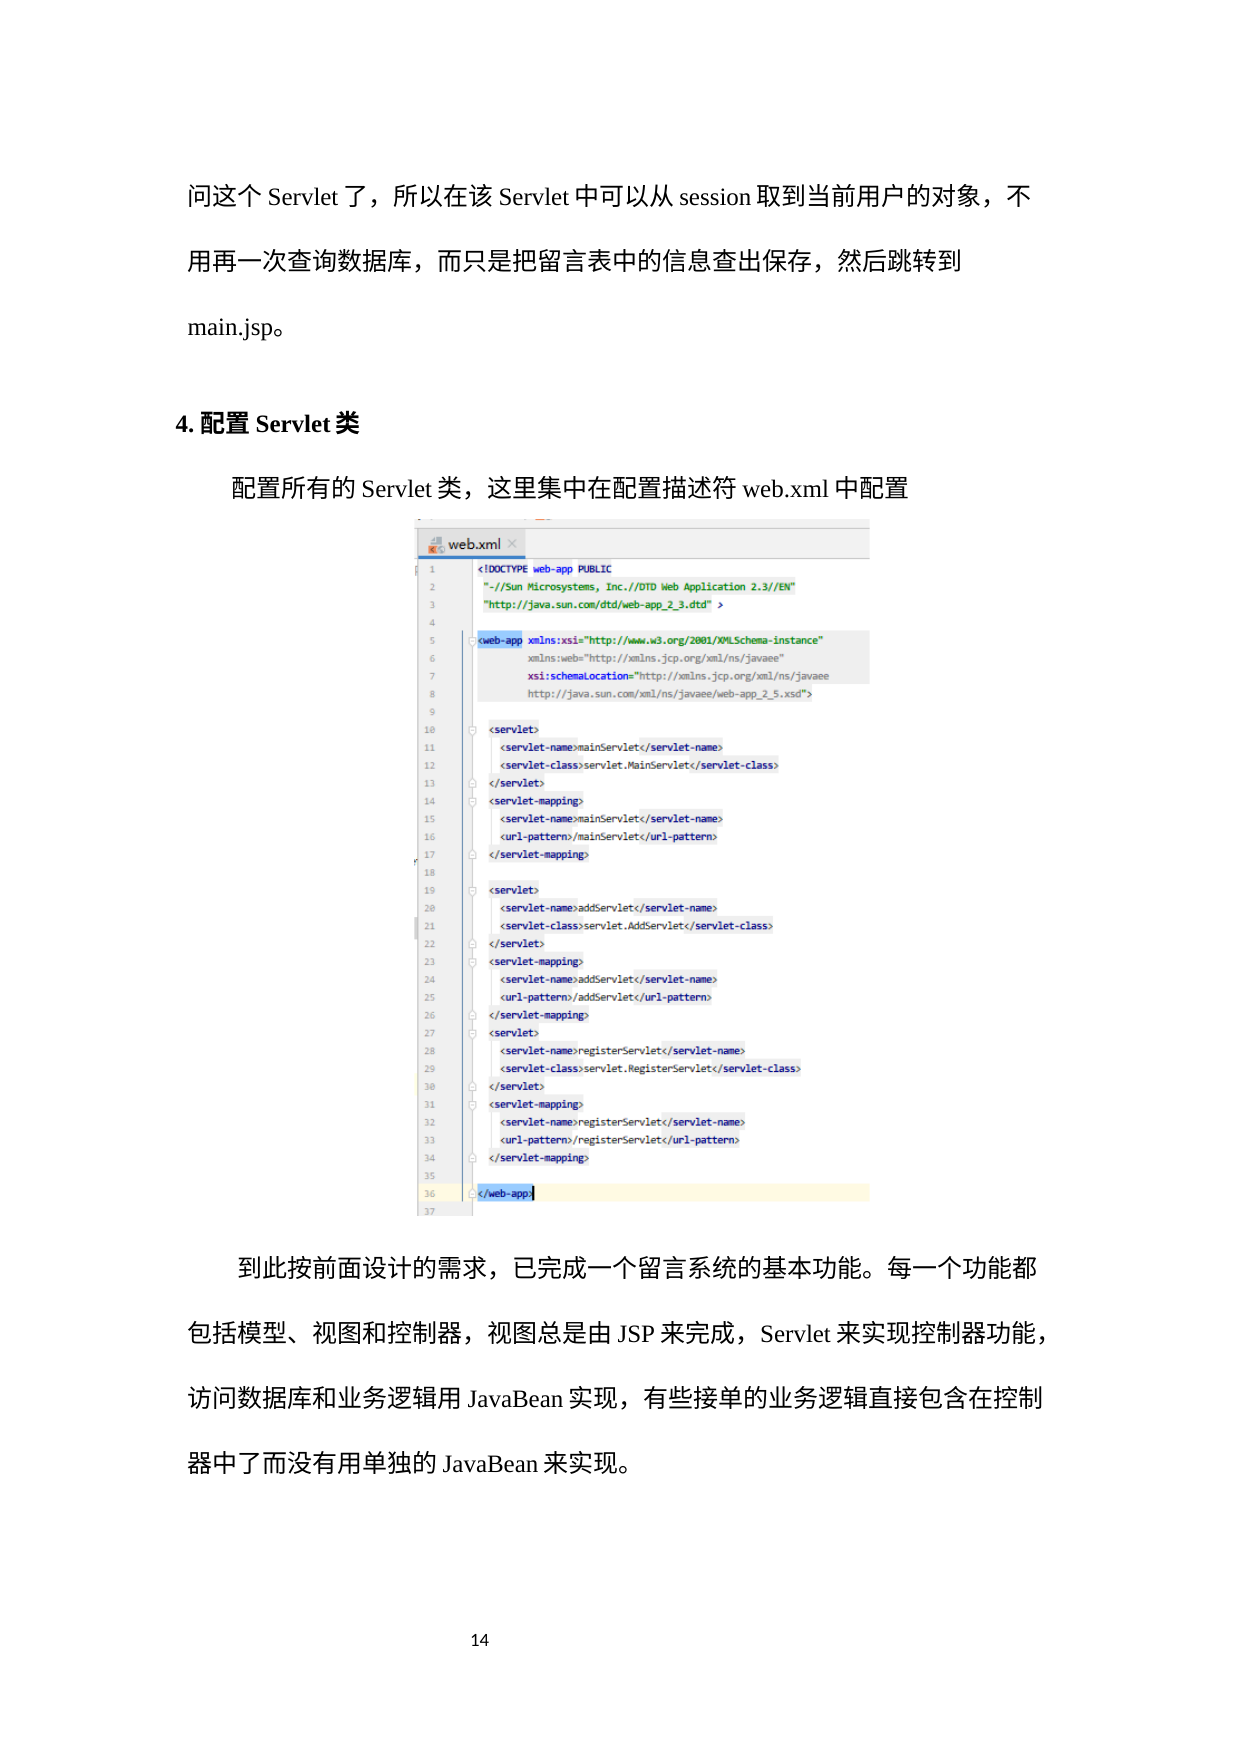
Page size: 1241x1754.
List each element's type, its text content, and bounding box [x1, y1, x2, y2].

picture [414, 519, 870, 1216]
text 配置所有的Servlet类，这里集中在配置描述符web.xml中配置 [166, 454, 1053, 519]
text 到此按前面设计的需求，已完成一个留言系统的基本功能。每一个功能都包括模型、视图和控制器，视图总是由JSP来完成，Servlet来实现控制器功能，访问数据库和业务逻辑用JavaBean实现，有些接单的业务逻辑直接包含在控制器中了而没有用单独的JavaBean来实现。 [187, 1234, 1053, 1494]
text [187, 162, 1053, 357]
list 配置Servlet类 [100, 389, 1053, 454]
